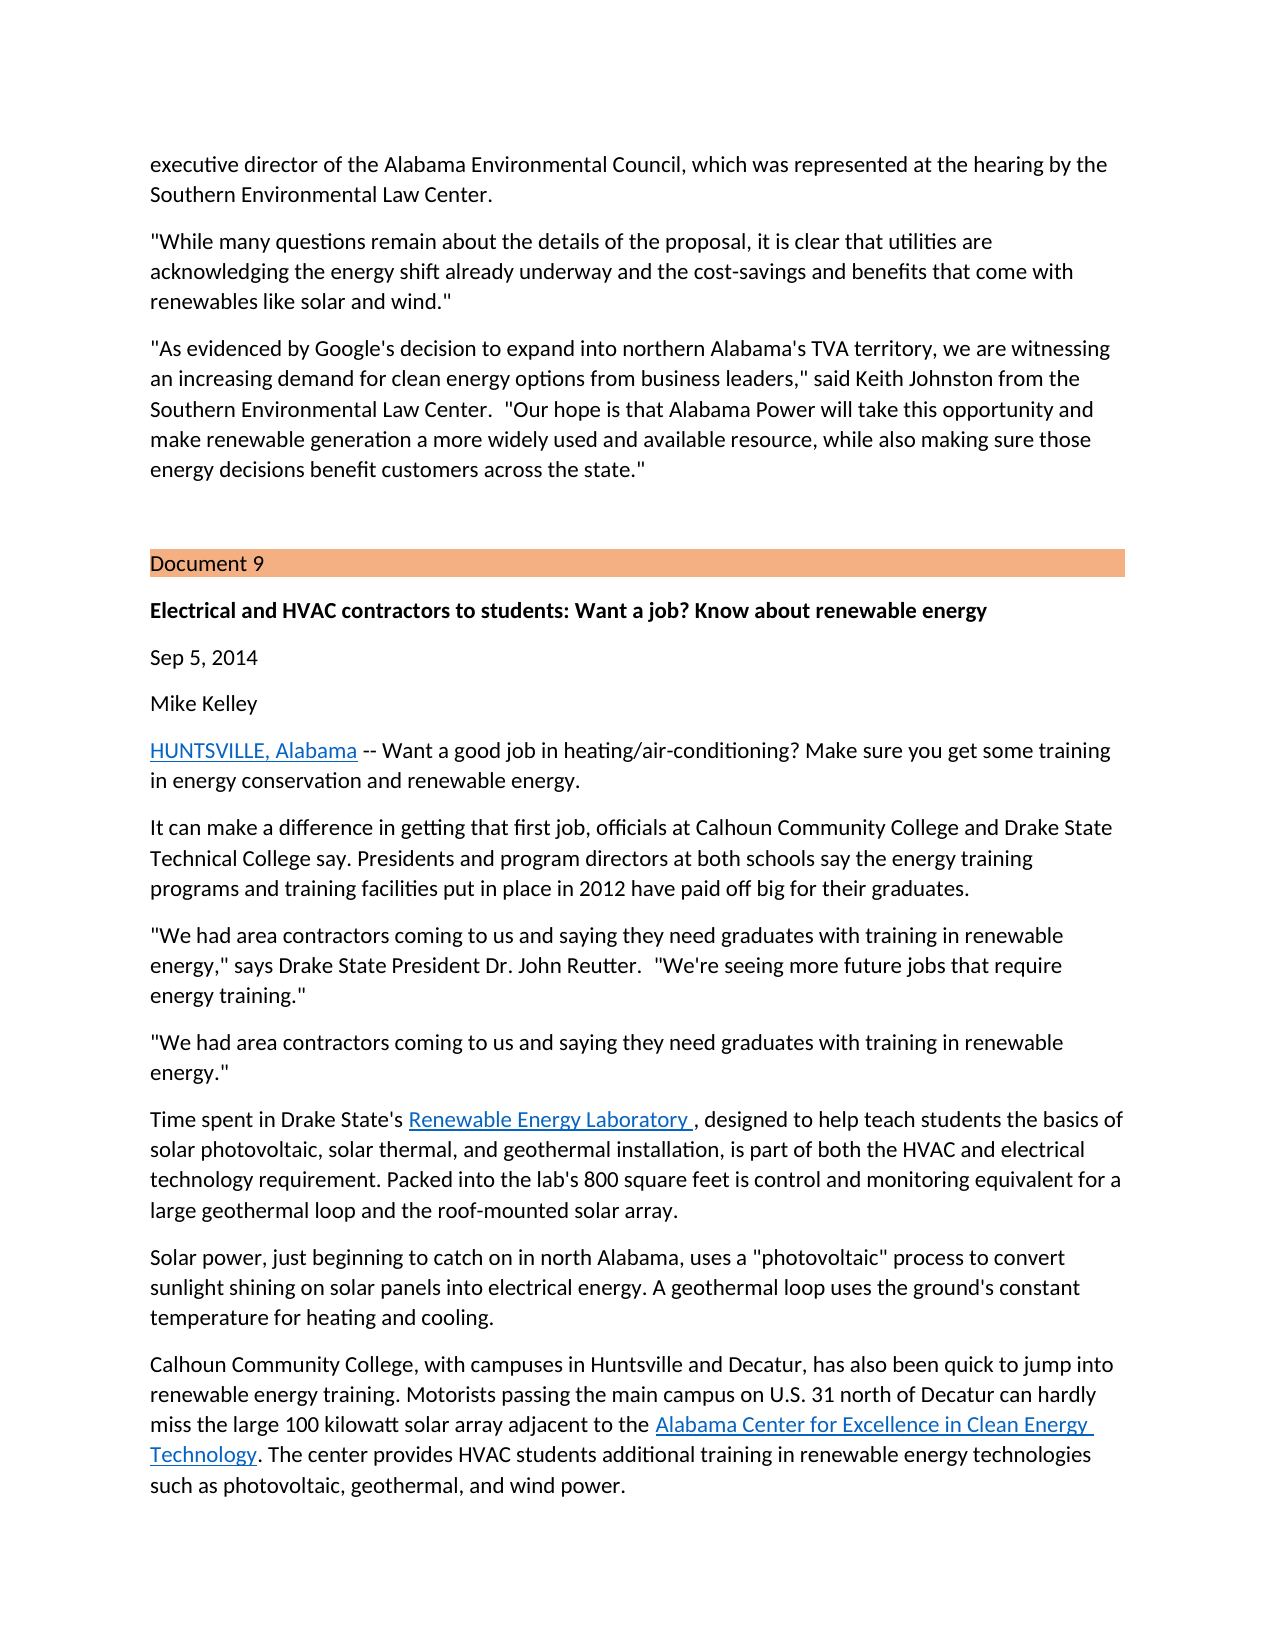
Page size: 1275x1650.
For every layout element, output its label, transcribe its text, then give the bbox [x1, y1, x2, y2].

text "We had area contractors coming to us and saying they need graduates with training in renewable energy." [150, 1028, 1125, 1086]
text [150, 150, 1125, 208]
text "We had area contractors coming to us and saying they need graduates with training in renewable energy," says Drake State President Dr. John Reutter. "We're seeing more future jobs that require energy training." [150, 921, 1125, 1009]
text Calhoun Community College, with campuses in Huntsville and Decatur, has also been quick to jump into renewable energy training. Motorists passing the main campus on U.S. 31 north of Decatur can hardly miss the large 100 kilowatt solar array adjacent to the Alabama Center for Excellence in Clean Energy Technology. The center provides HVAC students additional training in renewable energy technologies such as photovoltaic, geothermal, and wind power. [150, 1350, 1125, 1499]
text Solar power, just beginning to catch on in north Alabama, uses a "photovoltaic" process to convert sunlight shining on solar panels into electrical energy. A geothermal loop uses the ground's constant temperature for heating and cooling. [150, 1243, 1125, 1331]
text Document 9 [150, 549, 1125, 577]
text Sep 5, 2014 [150, 643, 1125, 671]
text Time spent in Drake State's Renewable Energy Laboratory , designed to help teach students the basics of solar photovoltaic, solar thermal, and geothermal installation, is part of both the HVAC and electrical technology requirement. Packed into the lab's 800 square feet is control and monitoring equivalent for a large geothermal loop and the roof-mounted solar array. [150, 1105, 1125, 1224]
text Mike Kelley [150, 689, 1125, 718]
text It can make a difference in getting that first job, officials at Calhoun Community College and Drake State Technical College say. Presidents and program directors at both schools say the energy training programs and training facilities put in place in 2012 have paid off big for their graduates. [150, 813, 1125, 902]
text Electrical and HVAC contractors to students: Want a job? Know about renewable energy [150, 596, 1125, 624]
text "While many questions remain about the details of the proposal, it is clear that utilities are acknowledging the energy shift already underway and the cost-savings and benefits that come with renewables like solar and wind." [150, 227, 1125, 316]
text HUNTSVILLE, Alabama -- Want a good job in heating/air-conditioning? Make sure you get some training in energy conservation and renewable energy. [150, 736, 1125, 795]
text "As evidenced by Google's decision to expand into northern Alabama's TVA territory, we are witnessing an increasing demand for clean energy options from business leaders," said Keith Johnston from the Southern Environmental Law Center. "Our hope is that Alabama Power will take this opportunity and make renewable generation a more widely used and available resource, while also making sure those energy decisions benefit customers across the state." [150, 334, 1125, 483]
